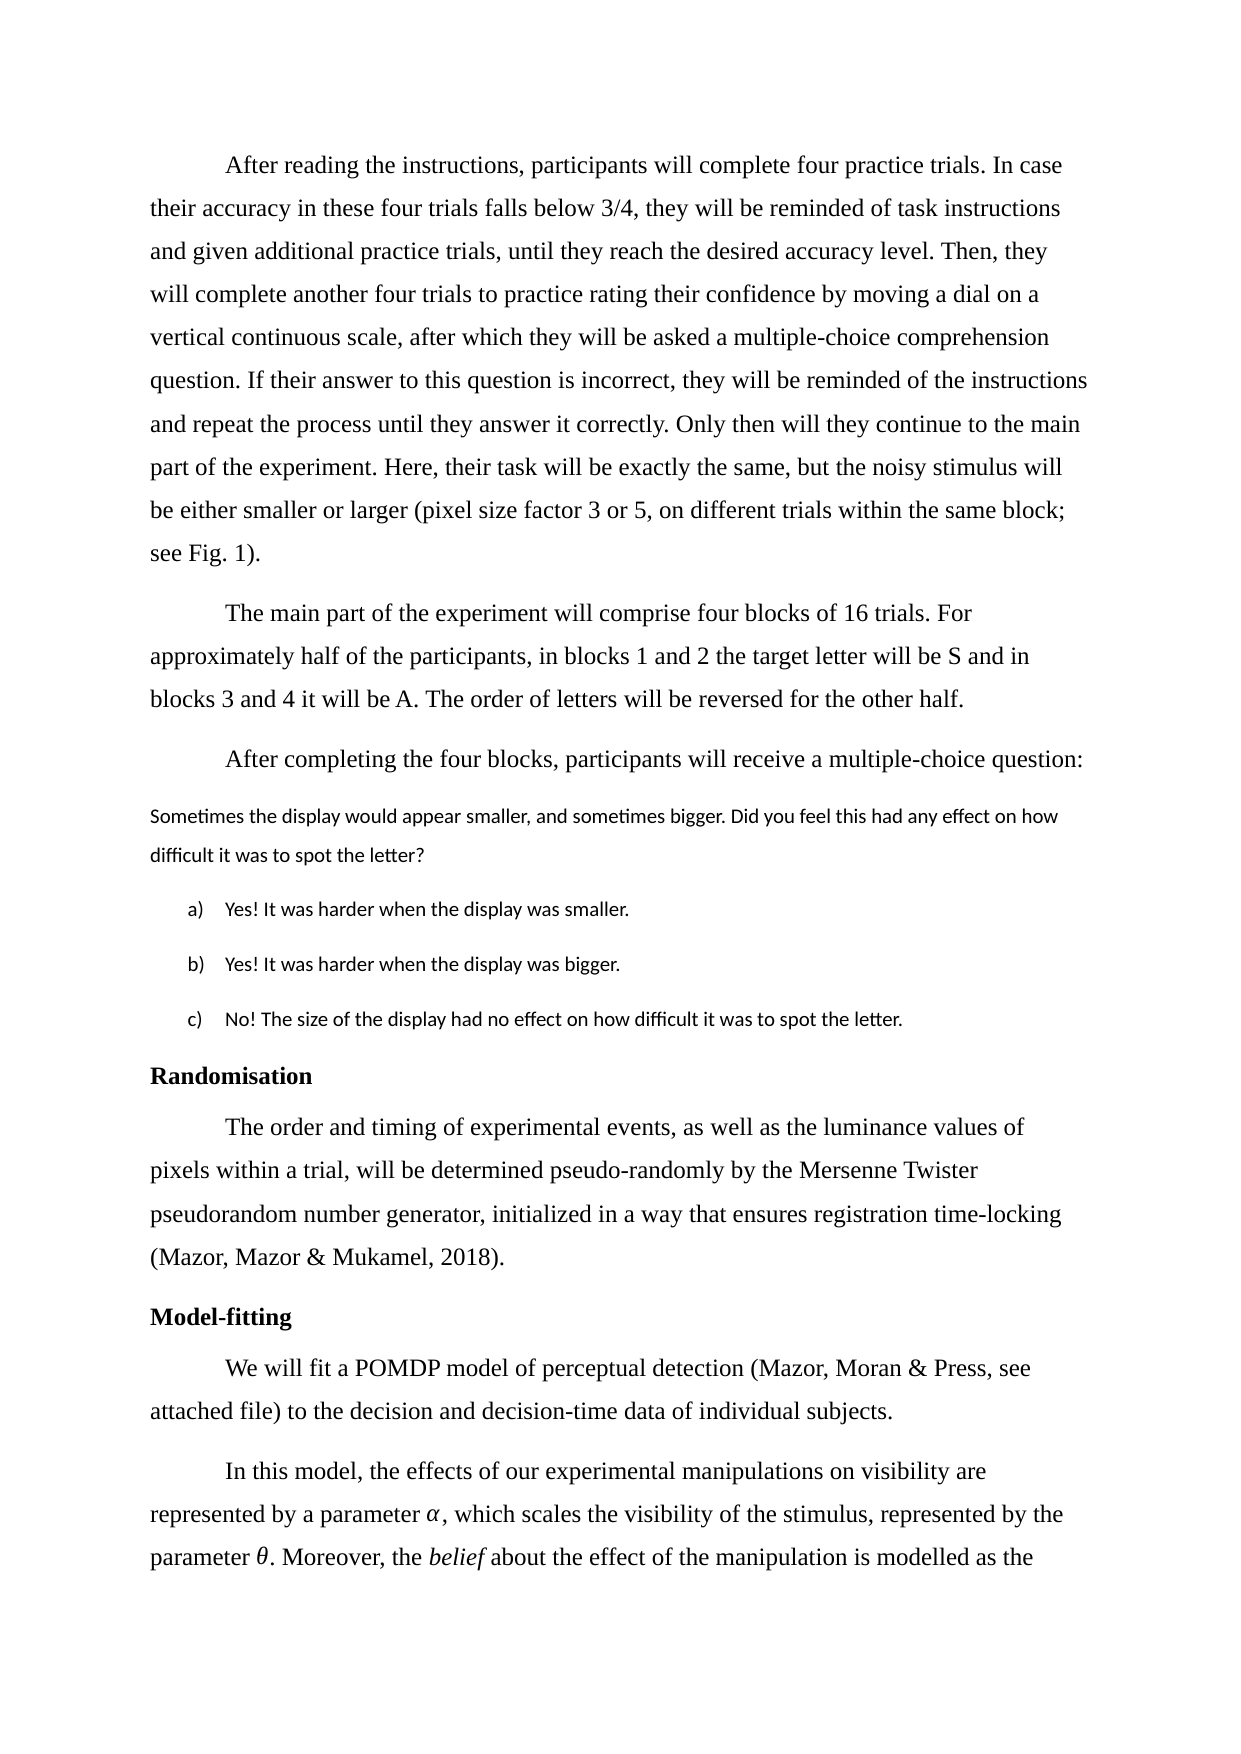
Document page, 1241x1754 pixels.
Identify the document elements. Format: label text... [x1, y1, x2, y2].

list Yes! It was harder when the display was smaller. [187, 897, 1090, 922]
text We will fit a POMDP model of perceptual detection (Mazor, Moran & Press, see attached file) to the decision and decision-time data of individual subjects. [150, 1353, 1090, 1425]
text Sometimes the display would appear smaller, and sometimes bigger. Did you feel this had any effect on how difficult it was to spot the letter? [150, 804, 1090, 867]
list Yes! It was harder when the display was bigger. [187, 951, 1090, 977]
text The order and timing of experimental events, as well as the luminance values of pixels within a trial, will be determined pseudo-randomly by the Mersenne Twister pseudorandom number generator, initialized in a way that ensures registration time-locking (Mazor, Mazor & Mukamel, 2018). [150, 1112, 1090, 1271]
list No! The size of the display had no effect on how difficult it was to spot the letter. [187, 1006, 1090, 1032]
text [150, 1456, 1090, 1571]
text The main part of the experiment will comprise four blocks of 16 trials. For approximately half of the participants, in blocks 1 and 2 the target letter will be S and in blocks 3 and 4 it will be A. The order of letters will be reversed for the other half. [150, 598, 1090, 713]
text After reading the instructions, participants will complete four practice trials. In case their accuracy in these four trials falls below 3/4, they will be reminded of task instructions and given additional practice trials, until they reach the desired accuracy level. Then, they will complete another four trials to practice rating their confidence by moving a dial on a vertical continuous scale, after which they will be asked a multiple-choice comprehension question. If their answer to this question is incorrect, they will be reminded of the instructions and repeat the process until they answer it correctly. Only then will they continue to the main part of the experiment. Here, their task will be exactly the same, but the noisy stimulus will be either smaller or larger (pixel size factor 3 or 5, on different trials within the same block; see Fig. 1). [150, 150, 1090, 567]
subtitle Randomisation [150, 1061, 1090, 1090]
text After completing the four blocks, participants will receive a multiple-choice question: [150, 744, 1090, 773]
subtitle Model-fitting [150, 1302, 1090, 1330]
